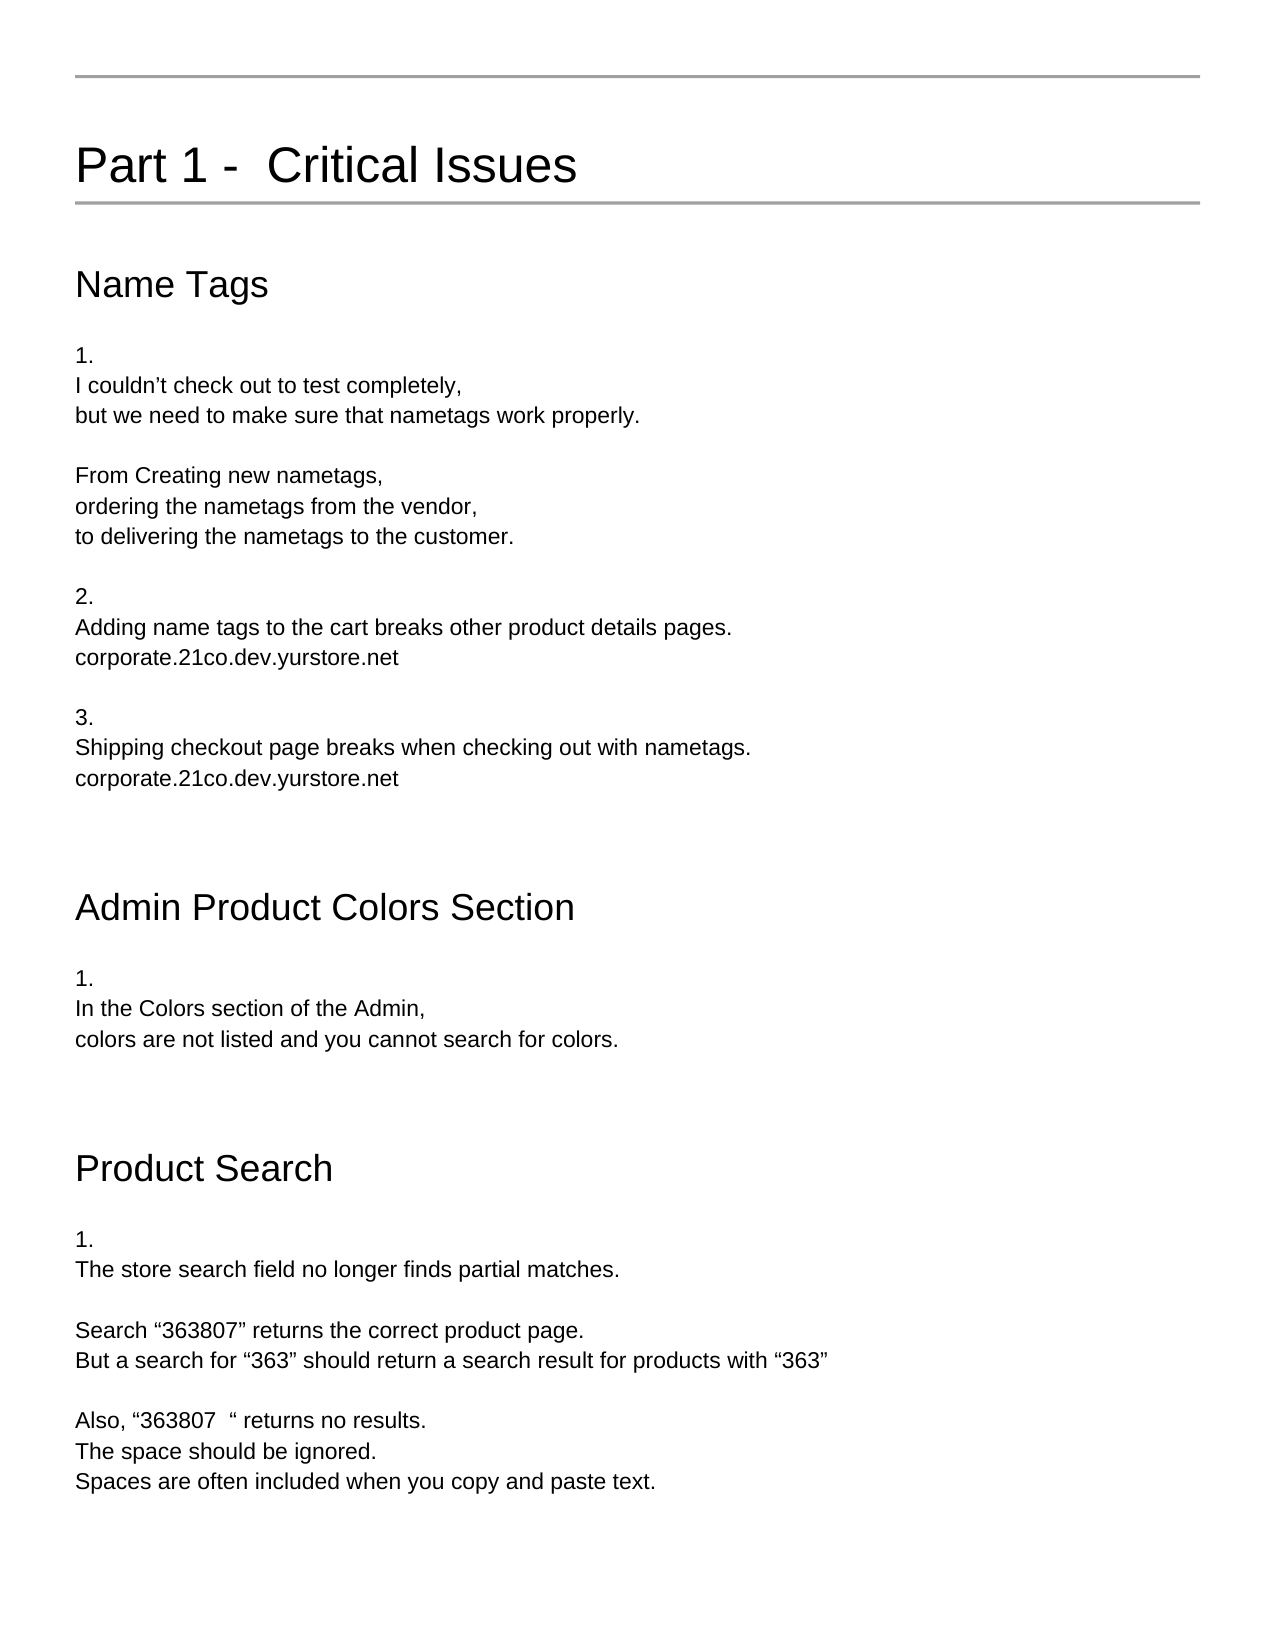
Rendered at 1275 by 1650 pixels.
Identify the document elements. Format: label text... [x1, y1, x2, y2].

text Also, “363807 “ returns no results. [75, 1407, 1200, 1434]
text but we need to make sure that nametags work properly. [75, 402, 1200, 428]
text But a search for “363” should return a search result for products with “363” [75, 1347, 1200, 1373]
text In the Colors section of the Admin, [75, 995, 1200, 1022]
text 3. [75, 704, 1200, 731]
text Product Search [75, 1146, 1200, 1189]
text ordering the nametags from the vendor, [75, 493, 1200, 519]
text 1. [75, 342, 1200, 368]
text 1. [75, 1226, 1200, 1253]
text colors are not listed and you cannot search for colors. [75, 1026, 1200, 1052]
text corporate.21co.dev.yurstore.net [75, 764, 1200, 791]
text Part 1 - Critical Issues [75, 135, 1200, 193]
text Admin Product Colors Section [75, 885, 1200, 928]
text Name Tags [75, 262, 1200, 305]
text to delivering the nametags to the customer. [75, 523, 1200, 549]
text Search “363807” returns the correct product page. [75, 1317, 1200, 1343]
text From Creating new nametags, [75, 462, 1200, 489]
text I couldn’t check out to test completely, [75, 372, 1200, 398]
text Spaces are often included when you copy and paste text. [75, 1468, 1200, 1494]
text corporate.21co.dev.yurstore.net [75, 644, 1200, 670]
text Shipping checkout page breaks when checking out with nametags. [75, 734, 1200, 761]
text The space should be ignored. [75, 1438, 1200, 1464]
text 1. [75, 965, 1200, 992]
text 2. [75, 583, 1200, 610]
text Adding name tags to the cart breaks other product details pages. [75, 613, 1200, 640]
text The store search field no longer finds partial matches. [75, 1256, 1200, 1283]
